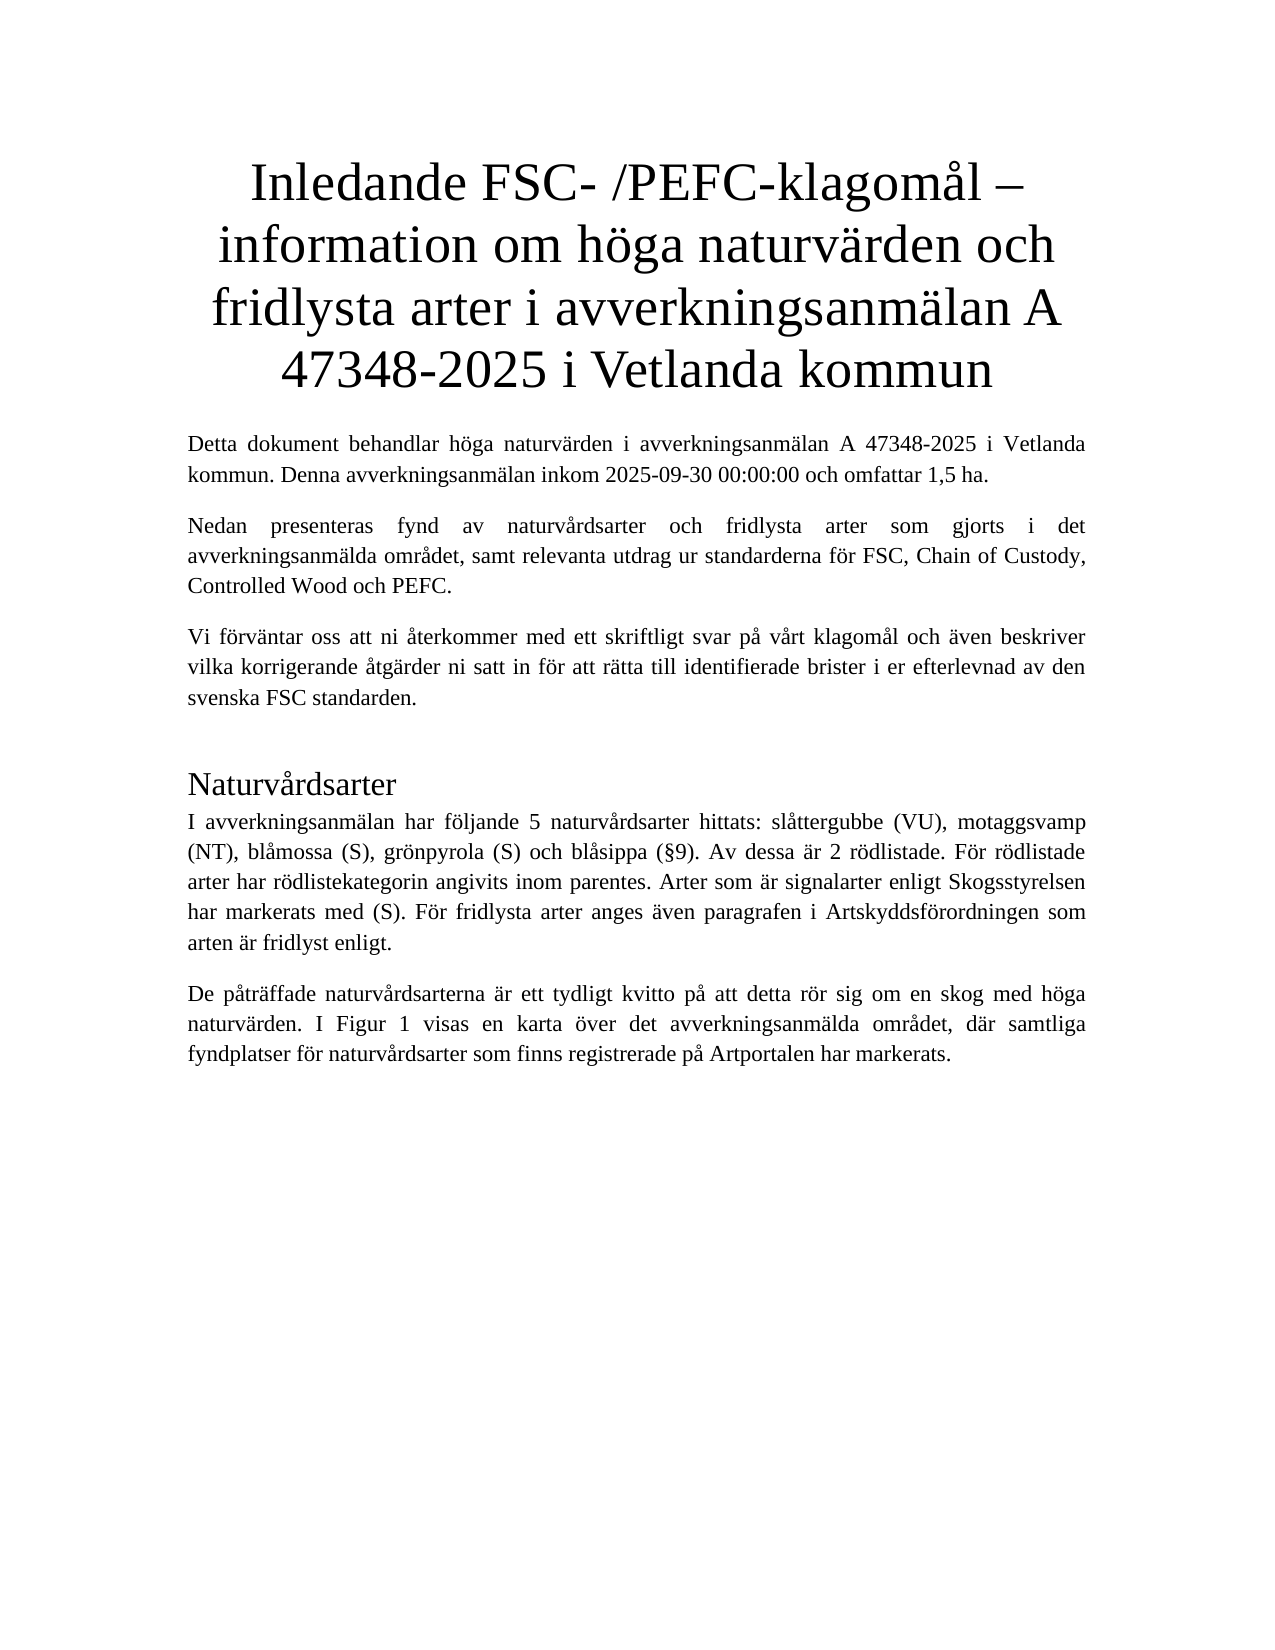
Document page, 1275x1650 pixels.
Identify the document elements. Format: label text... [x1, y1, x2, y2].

text De påträffade naturvårdsarterna är ett tydligt kvitto på att detta rör sig om en skog med höga naturvärden. I Figur 1 visas en karta över det avverkningsanmälda området, där samtliga fyndplatser för naturvårdsarter som finns registrerade på Artportalen har markerats. [187, 980, 1087, 1066]
text I avverkningsanmälan har följande 5 naturvårdsarter hittats: slåttergubbe (VU), motaggsvamp (NT), blåmossa (S), grönpyrola (S) och blåsippa (§9). Av dessa är 2 rödlistade. För rödlistade arter har rödlistekategorin angivits inom parentes. Arter som är signalarter enligt Skogsstyrelsen har markerats med (S). För fridlysta arter anges även paragrafen i Artskyddsförordningen som arten är fridlyst enligt. [187, 808, 1087, 955]
text Nedan presenteras fynd av naturvårdsarter och fridlysta arter som gjorts i det avverkningsanmälda området, samt relevanta utdrag ur standarderna för FSC, Chain of Custody, Controlled Wood och PEFC. [187, 512, 1087, 598]
text Detta dokument behandlar höga naturvärden i avverkningsanmälan A 47348-2025 i Vetlanda kommun. Denna avverkningsanmälan inkom 2025-09-30 00:00:00 och omfattar 1,5 ha. [187, 430, 1087, 487]
text Vi förväntar oss att ni återkommer med ett skriftligt svar på vårt klagomål och även beskriver vilka korrigerande åtgärder ni satt in för att rätta till identifierade brister i er efterlevnad av den svenska FSC standarden. [187, 623, 1087, 710]
title Inledande FSC- /PEFC-klagomål – information om höga naturvärden och fridlysta arter i avverkningsanmälan A 47348-2025 i Vetlanda kommun [187, 150, 1087, 399]
subtitle Naturvårdsarter [187, 764, 1087, 802]
